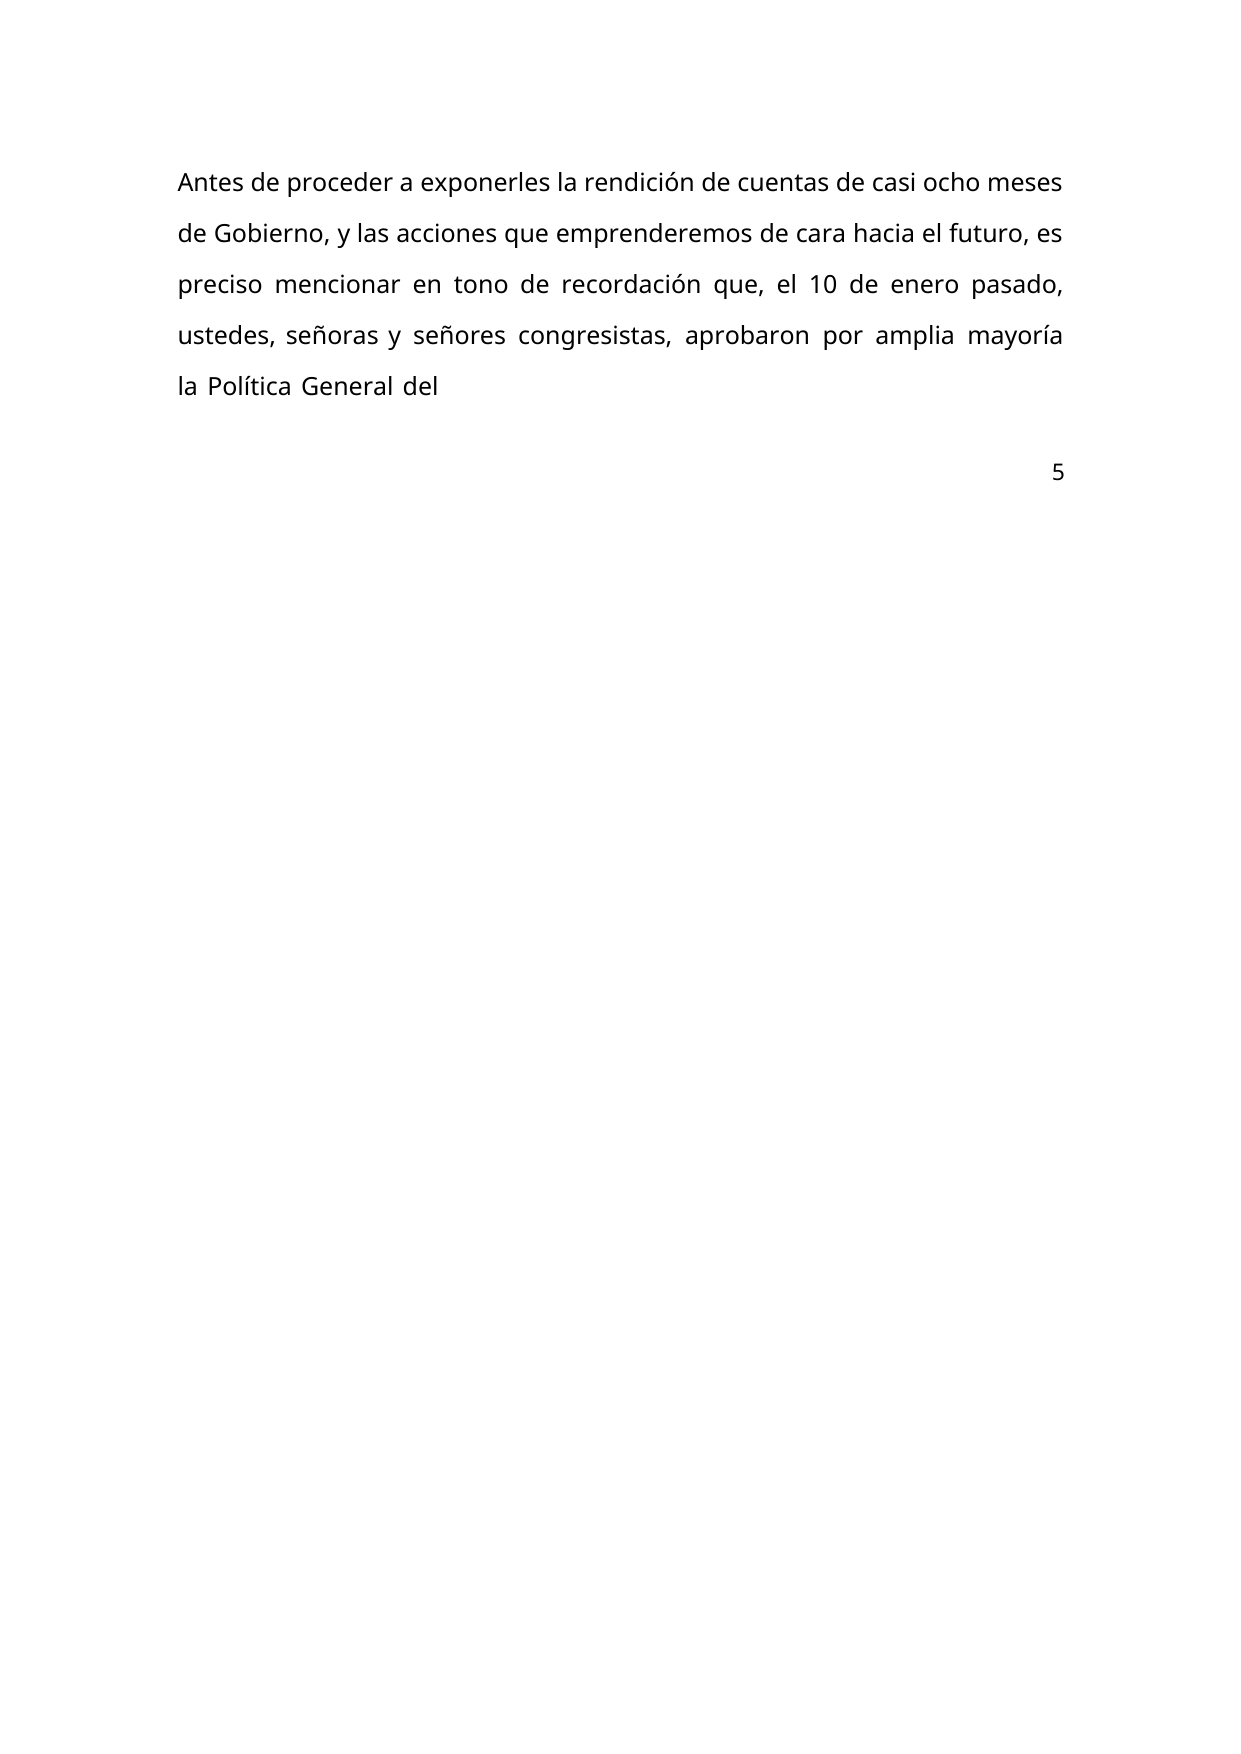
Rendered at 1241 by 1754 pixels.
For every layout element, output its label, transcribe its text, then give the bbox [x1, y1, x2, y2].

text 5 [167, 456, 1064, 487]
text Antes de proceder a exponerles la rendición de cuentas de casi ocho meses de Gobierno, y las acciones que emprenderemos de cara hacia el futuro, es preciso mencionar en tono de recordación que, el 10 de enero pasado, ustedes, señoras y señores congresistas, aprobaron por amplia mayoría la Política General del [177, 164, 1063, 403]
